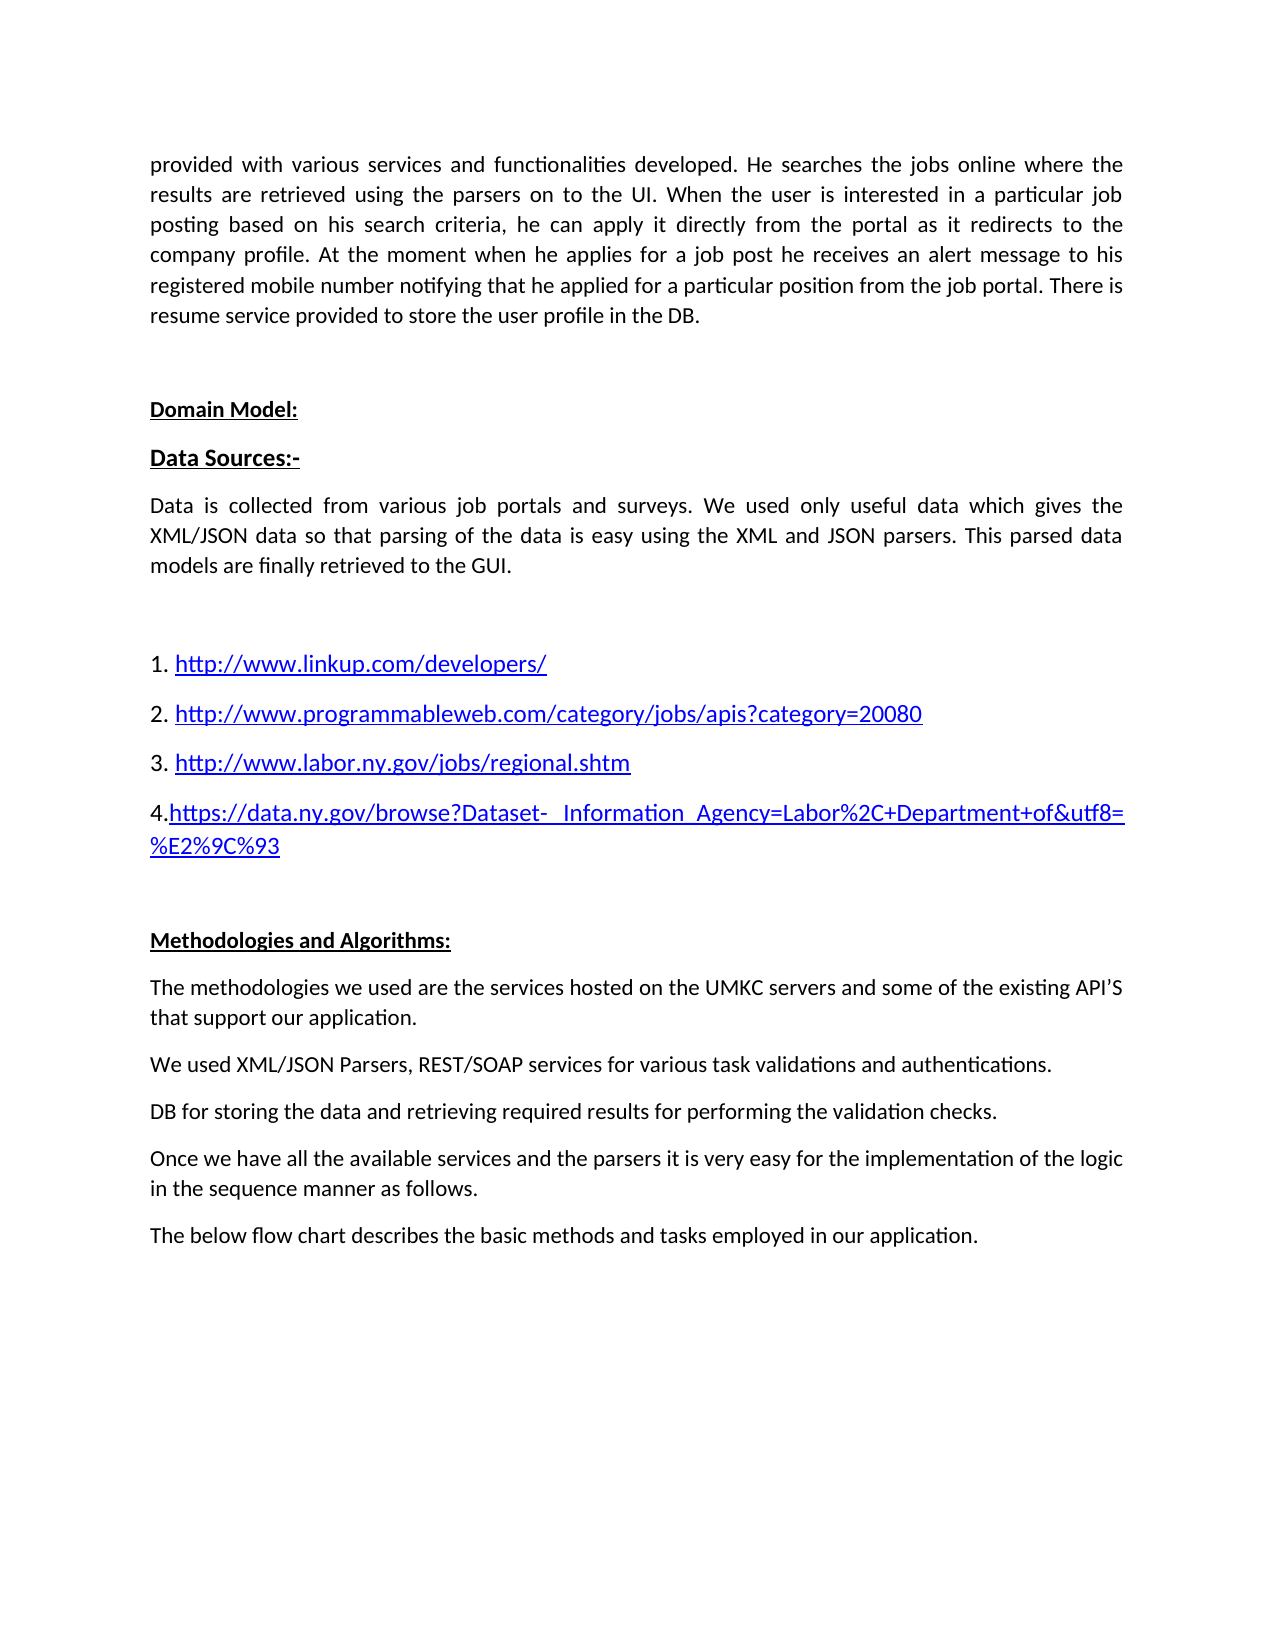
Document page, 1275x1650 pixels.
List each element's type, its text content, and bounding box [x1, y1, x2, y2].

text Data Sources:- [150, 442, 1125, 472]
text The methodologies we used are the services hosted on the UMKC servers and some of the existing API’S that support our application. [150, 973, 1125, 1031]
text Once we have all the available services and the parsers it is very easy for the implementation of the logic in the sequence manner as follows. [150, 1144, 1125, 1202]
text Methodologies and Algorithms: [150, 926, 1125, 954]
text The below flow chart describes the basic methods and tasks employed in our application. [150, 1221, 1125, 1249]
text Domain Model: [150, 395, 1125, 423]
text We used XML/JSON Parsers, REST/SOAP services for various task validations and authentications. [150, 1050, 1125, 1078]
text Data is collected from various job portals and surveys. We used only useful data which gives the XML/JSON data so that parsing of the data is easy using the XML and JSON parsers. This parsed data models are finally retrieved to the GUI. [150, 491, 1125, 580]
text 1. http://www.linkup.com/developers/ [150, 648, 1125, 679]
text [150, 150, 1125, 329]
text 2. http://www.programmableweb.com/category/jobs/apis?category=20080 [150, 698, 1125, 728]
text 4.https://data.ny.gov/browse?Dataset- Information_Agency=Labor%2C+Department+of&utf8=%E2%9C%93 [150, 797, 1125, 860]
text DB for storing the data and retrieving required results for performing the validation checks. [150, 1097, 1125, 1125]
text 3. http://www.labor.ny.gov/jobs/regional.shtm [150, 747, 1125, 778]
